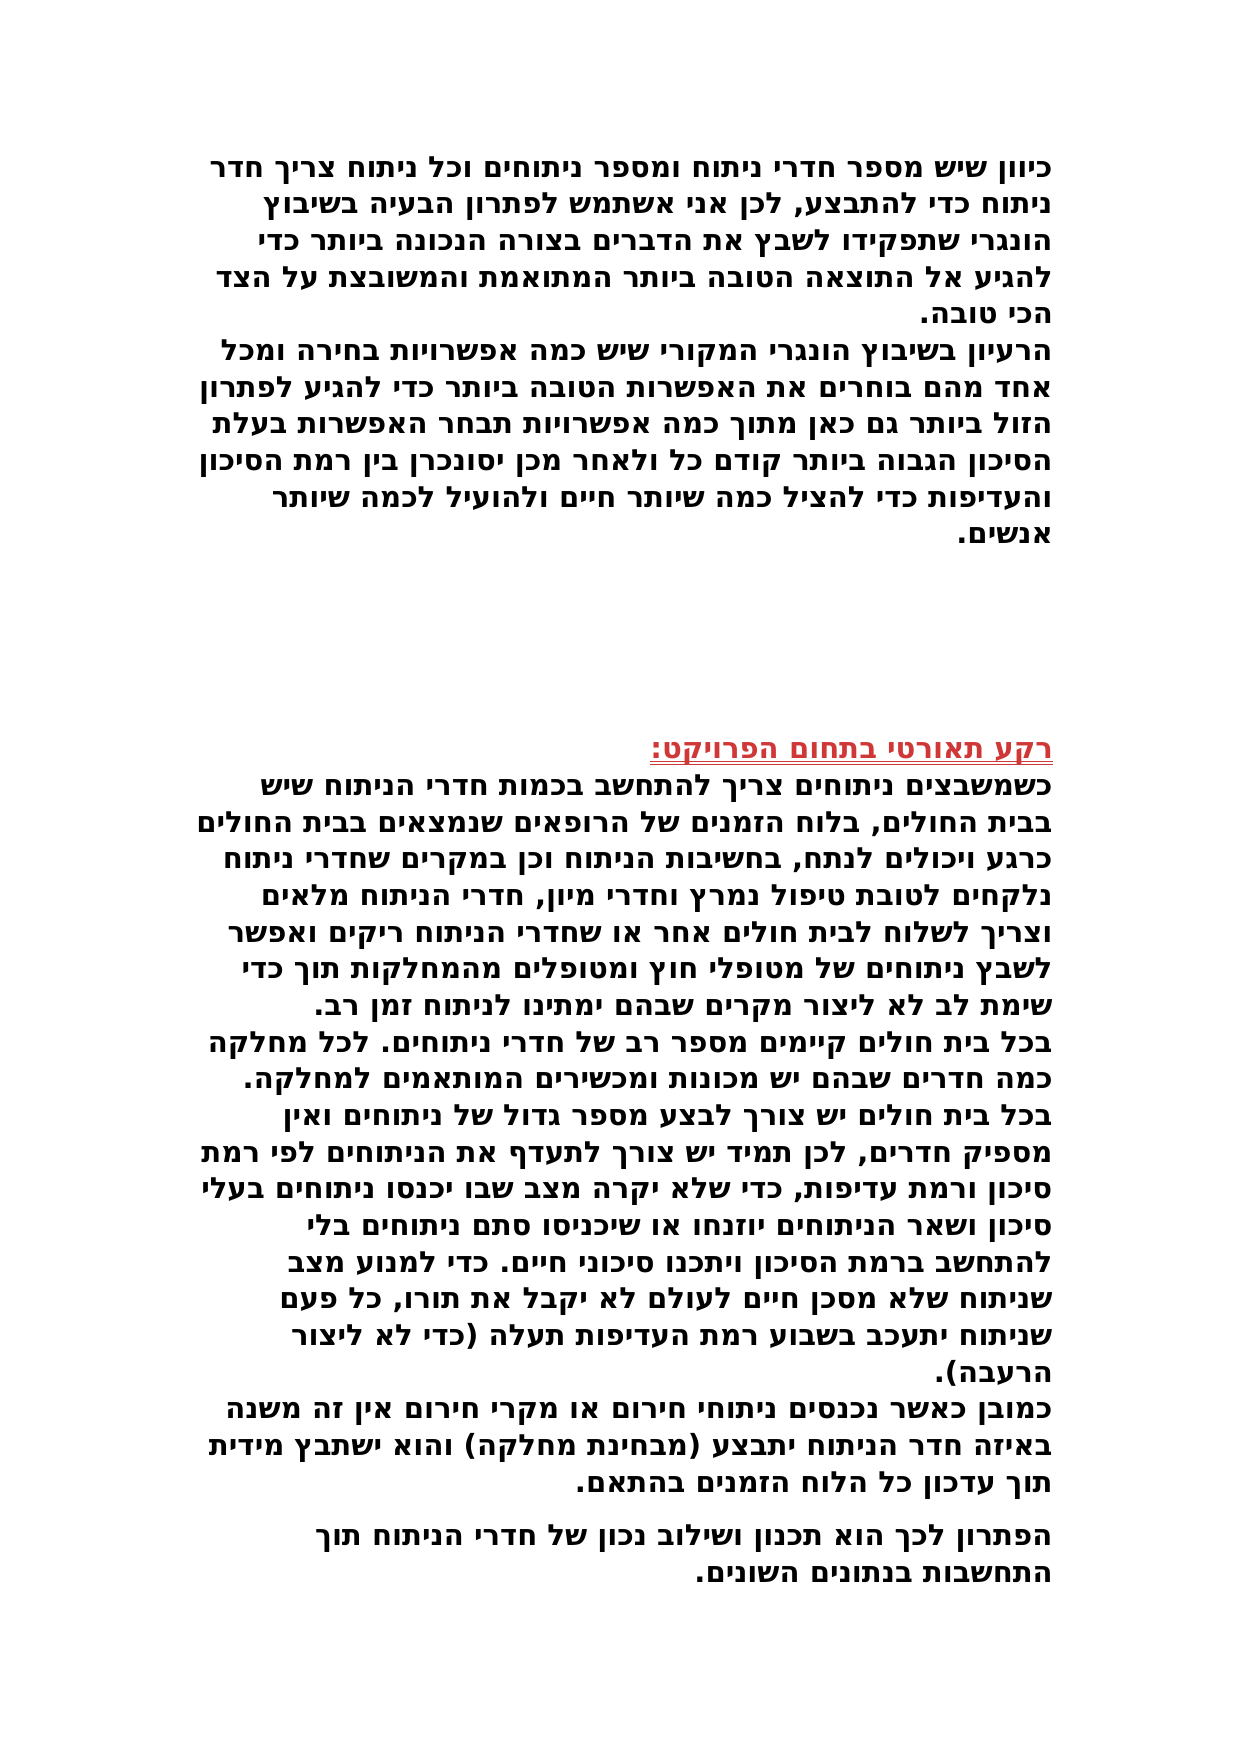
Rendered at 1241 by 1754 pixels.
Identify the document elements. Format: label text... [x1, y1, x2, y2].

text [187, 1518, 1053, 1589]
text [187, 150, 1053, 666]
text רקע תאורטי בתחום הפרויקט: כשמשבצים ניתוחים צריך להתחשב בכמות חדרי הניתוח שיש בבית החולים, בלוח הזמנים של הרופאים שנמצאים בבית החולים כרגע ויכולים לנתח, בחשיבות הניתוח וכן במקרים שחדרי ניתוח נלקחים לטובת טיפול נמרץ וחדרי מיון, חדרי הניתוח מלאים וצריך לשלוח לבית חולים אחר או שחדרי הניתוח ריקים ואפשר לשבץ ניתוחים של מטופלי חוץ ומטופלים מהמחלקות תוך כדי שימת לב לא ליצור מקרים שבהם ימתינו לניתוח זמן רב. בכל בית חולים קיימים מספר רב של חדרי ניתוחים. לכל מחלקה כמה חדרים שבהם יש מכונות ומכשירים המותאמים למחלקה. בכל בית חולים יש צורך לבצע מספר גדול של ניתוחים ואין מספיק חדרים, לכן תמיד יש צורך לתעדף את הניתוחים לפי רמת סיכון ורמת עדיפות, כדי שלא יקרה מצב שבו יכנסו ניתוחים בעלי סיכון ושאר הניתוחים יוזנחו או שיכניסו סתם ניתוחים בלי להתחשב ברמת הסיכון ויתכנו סיכוני חיים. כדי למנוע מצב שניתוח שלא מסכן חיים לעולם לא יקבל את תורו, כל פעם שניתוח יתעכב בשבוע רמת העדיפות תעלה (כדי לא ליצור הרעבה). כמובן כאשר נכנסים ניתוחי חירום או מקרי חירום אין זה משנה באיזה חדר הניתוח יתבצע (מבחינת מחלקה) והוא ישתבץ מידית תוך עדכון כל הלוח הזמנים בהתאם. [187, 732, 1053, 1499]
